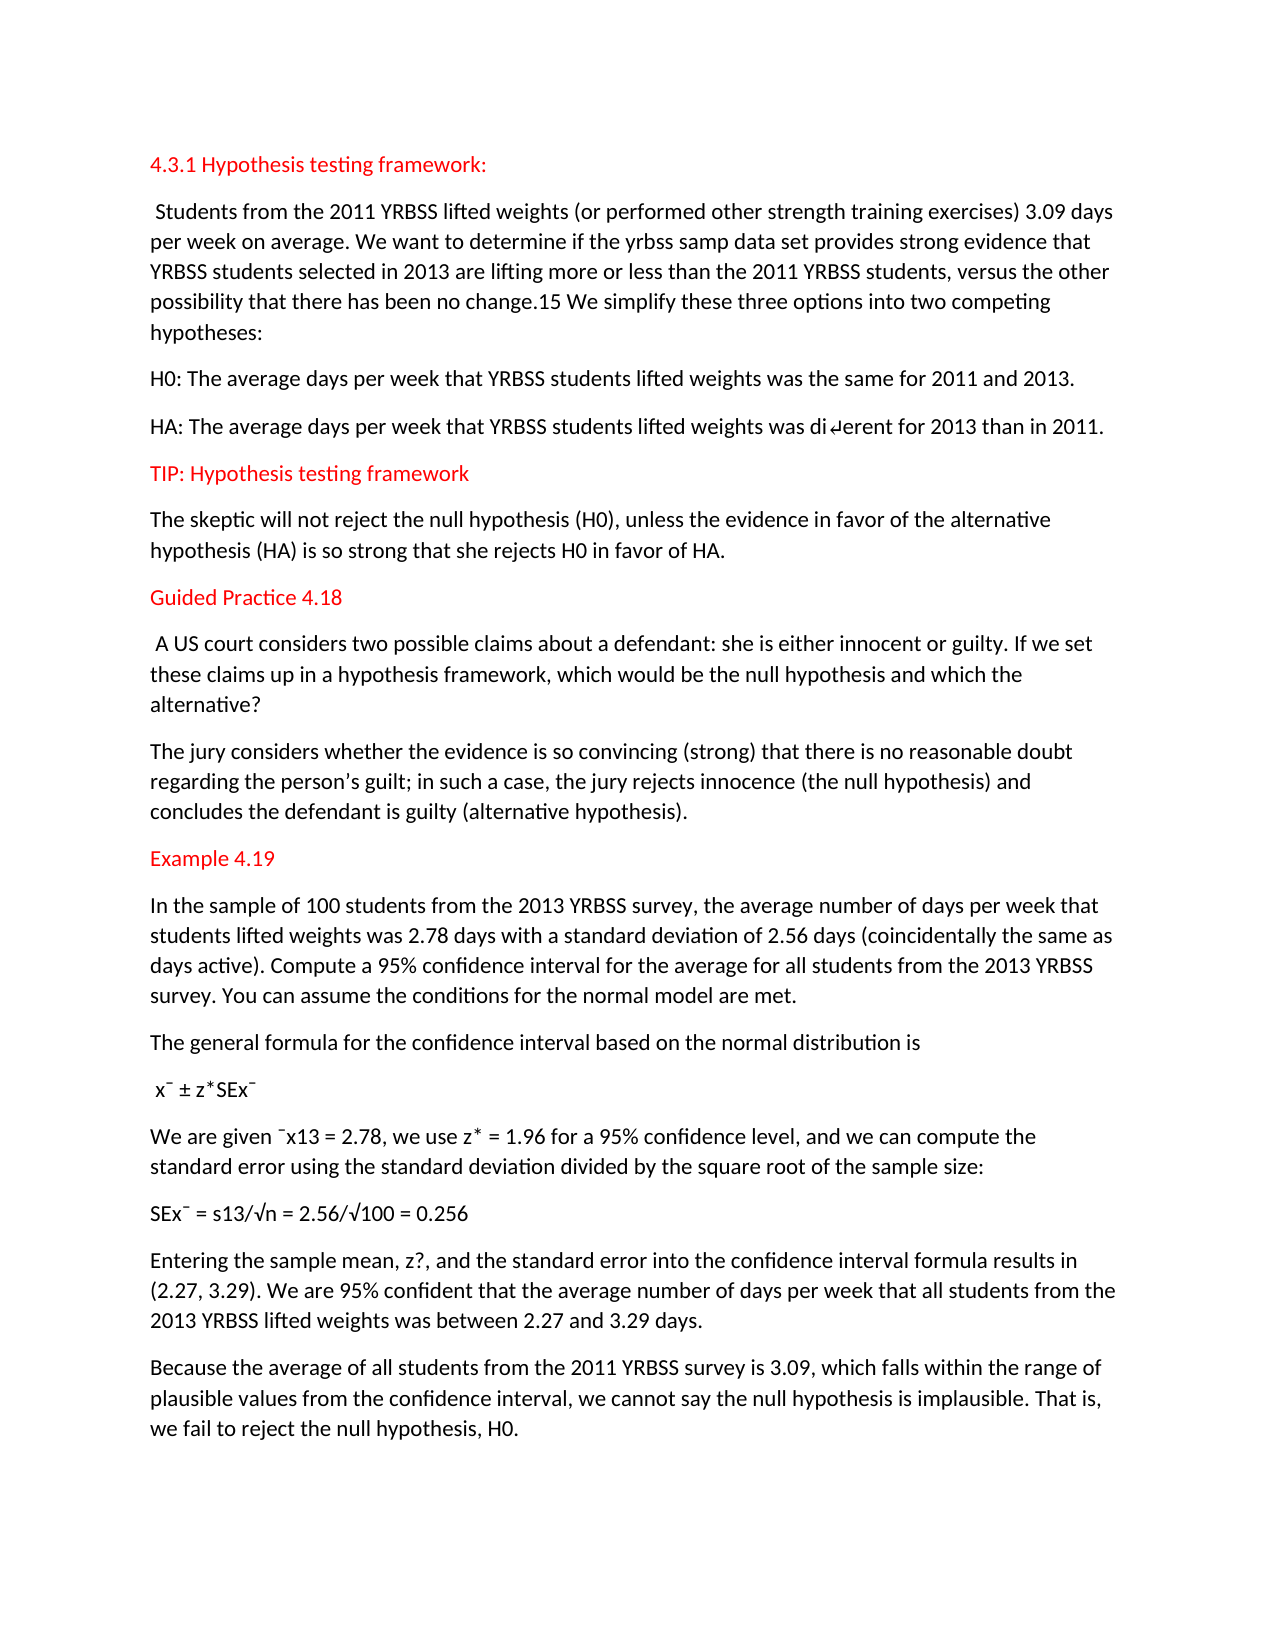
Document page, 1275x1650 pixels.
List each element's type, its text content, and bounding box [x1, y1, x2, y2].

text The general formula for the confidence interval based on the normal distribution is [150, 1028, 1125, 1057]
text Students from the 2011 YRBSS lifted weights (or performed other strength training exercises) 3.09 days per week on average. We want to determine if the yrbss samp data set provides strong evidence that YRBSS students selected in 2013 are lifting more or less than the 2011 YRBSS students, versus the other possibility that there has been no change.15 We simplify these three options into two competing hypotheses: [150, 197, 1125, 346]
text We are given ¯x13 = 2.78, we use z* = 1.96 for a 95% confidence level, and we can compute the standard error using the standard deviation divided by the square root of the sample size: [150, 1122, 1125, 1181]
text The jury considers whether the evidence is so convincing (strong) that there is no reasonable doubt regarding the person’s guilt; in such a case, the jury rejects innocence (the null hypothesis) and concludes the defendant is guilty (alternative hypothesis). [150, 737, 1125, 825]
text HA: The average days per week that YRBSS students lifted weights was di↵erent for 2013 than in 2011. [150, 411, 1125, 440]
text H0: The average days per week that YRBSS students lifted weights was the same for 2011 and 2013. [150, 364, 1125, 393]
text TIP: Hypothesis testing framework [150, 459, 1125, 487]
text A US court considers two possible claims about a defendant: she is either innocent or guilty. If we set these claims up in a hypothesis framework, which would be the null hypothesis and which the alternative? [150, 629, 1125, 718]
text SEx¯ = s13/√n = 2.56/√100 = 0.256 [150, 1199, 1125, 1227]
text Example 4.19 [150, 844, 1125, 872]
text Because the average of all students from the 2011 YRBSS survey is 3.09, which falls within the range of plausible values from the confidence interval, we cannot say the null hypothesis is implausible. That is, we fail to reject the null hypothesis, H0. [150, 1353, 1125, 1442]
text The skeptic will not reject the null hypothesis (H0), unless the evidence in favor of the alternative hypothesis (HA) is so strong that she rejects H0 in favor of HA. [150, 506, 1125, 564]
text In the sample of 100 students from the 2013 YRBSS survey, the average number of days per week that students lifted weights was 2.78 days with a standard deviation of 2.56 days (coincidentally the same as days active). Compute a 95% confidence interval for the average for all students from the 2013 YRBSS survey. You can assume the conditions for the normal model are met. [150, 891, 1125, 1010]
text 4.3.1 Hypothesis testing framework: [150, 150, 1125, 178]
text Entering the sample mean, z?, and the standard error into the confidence interval formula results in (2.27, 3.29). We are 95% confident that the average number of days per week that all students from the 2013 YRBSS lifted weights was between 2.27 and 3.29 days. [150, 1246, 1125, 1335]
text x¯ ± z*SEx¯ [150, 1075, 1125, 1103]
text Guided Practice 4.18 [150, 583, 1125, 611]
